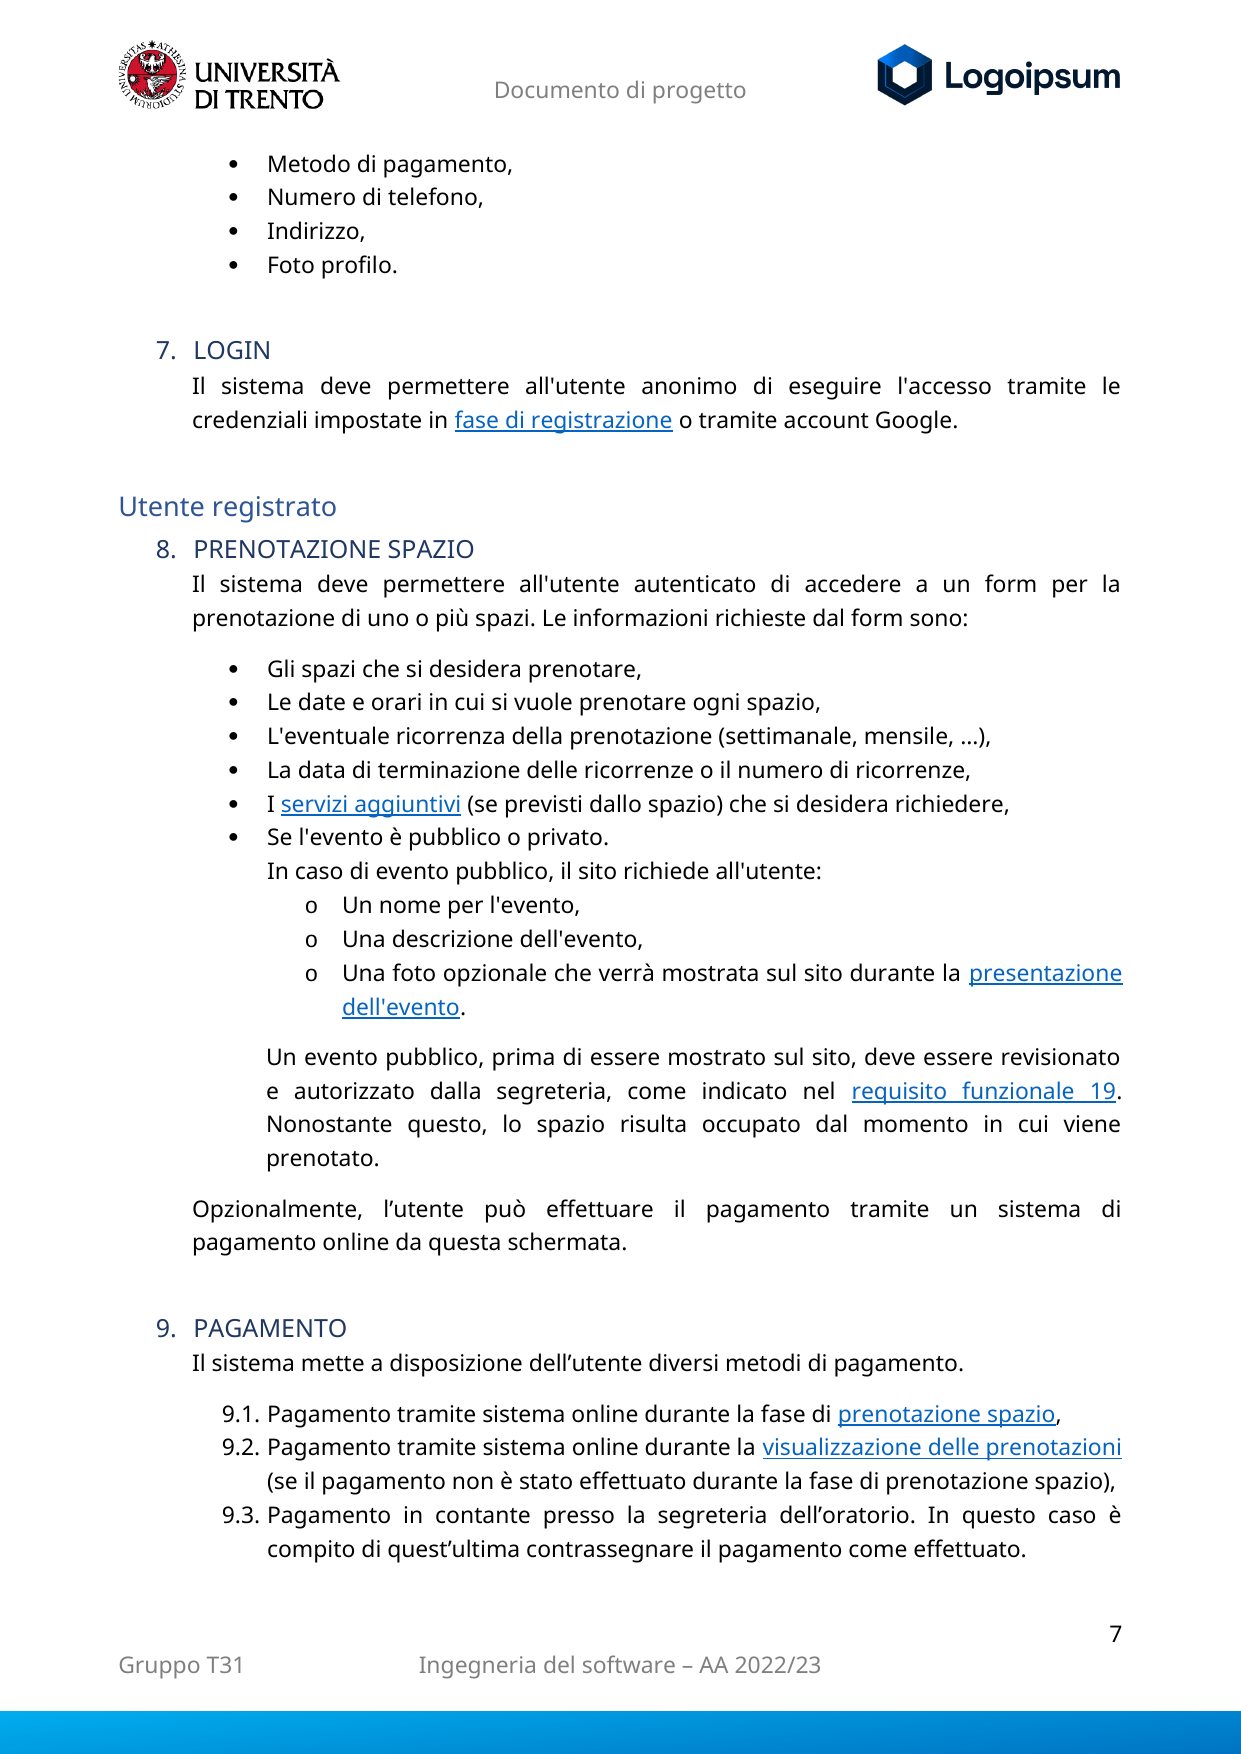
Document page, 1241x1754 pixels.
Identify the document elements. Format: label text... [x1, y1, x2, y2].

list L'eventuale ricorrenza della prenotazione (settimanale, mensile, …), [229, 720, 1122, 751]
list Le date e orari in cui si vuole prenotare ogni spazio, [229, 686, 1122, 718]
text Il sistema deve permettere all'utente autenticato di accedere a un form per la prenotazione di uno o più spazi. Le informazioni richieste dal form sono: [192, 568, 1122, 633]
list La data di terminazione delle ricorrenze o il numero di ricorrenze, [229, 754, 1122, 785]
text Un evento pubblico, prima di essere mostrato sul sito, deve essere revisionato e autorizzato dalla segreteria, come indicato nel requisito funzionale 19. Nonostante questo, lo spazio risulta occupato dal momento in cui viene prenotato. [266, 1041, 1122, 1173]
list Gli spazi che si desidera prenotare, [229, 653, 1122, 684]
text Il sistema mette a disposizione dell’utente diversi metodi di pagamento. [192, 1347, 1122, 1378]
list Pagamento tramite sistema online durante la visualizzazione delle prenotazioni (se il pagamento non è stato effettuato durante la fase di prenotazione spazio), [222, 1431, 1122, 1496]
list Un nome per l'evento, [304, 889, 1122, 920]
list Numero di telefono, [229, 181, 1122, 213]
subtitle LOGIN [156, 333, 1122, 367]
picture [876, 44, 1121, 106]
list Metodo di pagamento, [229, 148, 1122, 179]
list Foto profilo. [229, 249, 1122, 280]
subtitle PAGAMENTO [156, 1310, 1122, 1344]
subtitle Utente registrato [118, 488, 1122, 524]
list Se l'evento è pubblico o privato. [229, 821, 1122, 853]
list Una foto opzionale che verrà mostrata sul sito durante la presentazione dell'evento. [304, 957, 1122, 1022]
subtitle PRENOTAZIONE SPAZIO [156, 532, 1122, 566]
list Una descrizione dell'evento, [304, 923, 1122, 954]
picture [118, 40, 347, 109]
text Il sistema deve permettere all'utente anonimo di eseguire l'accesso tramite le credenziali impostate in fase di registrazione o tramite account Google. [192, 370, 1122, 435]
list I servizi aggiuntivi (se previsti dallo spazio) che si desidera richiedere, [229, 788, 1122, 819]
list Pagamento in contante presso la segreteria dell’oratorio. In questo caso è compito di quest’ultima contrassegnare il pagamento come effettuato. [222, 1499, 1122, 1564]
list Pagamento tramite sistema online durante la fase di prenotazione spazio, [222, 1398, 1122, 1429]
text Opzionalmente, l’utente può effettuare il pagamento tramite un sistema di pagamento online da questa schermata. [192, 1192, 1122, 1257]
list Indirizzo, [229, 215, 1122, 246]
list In caso di evento pubblico, il sito richiede all'utente: [267, 855, 1122, 886]
